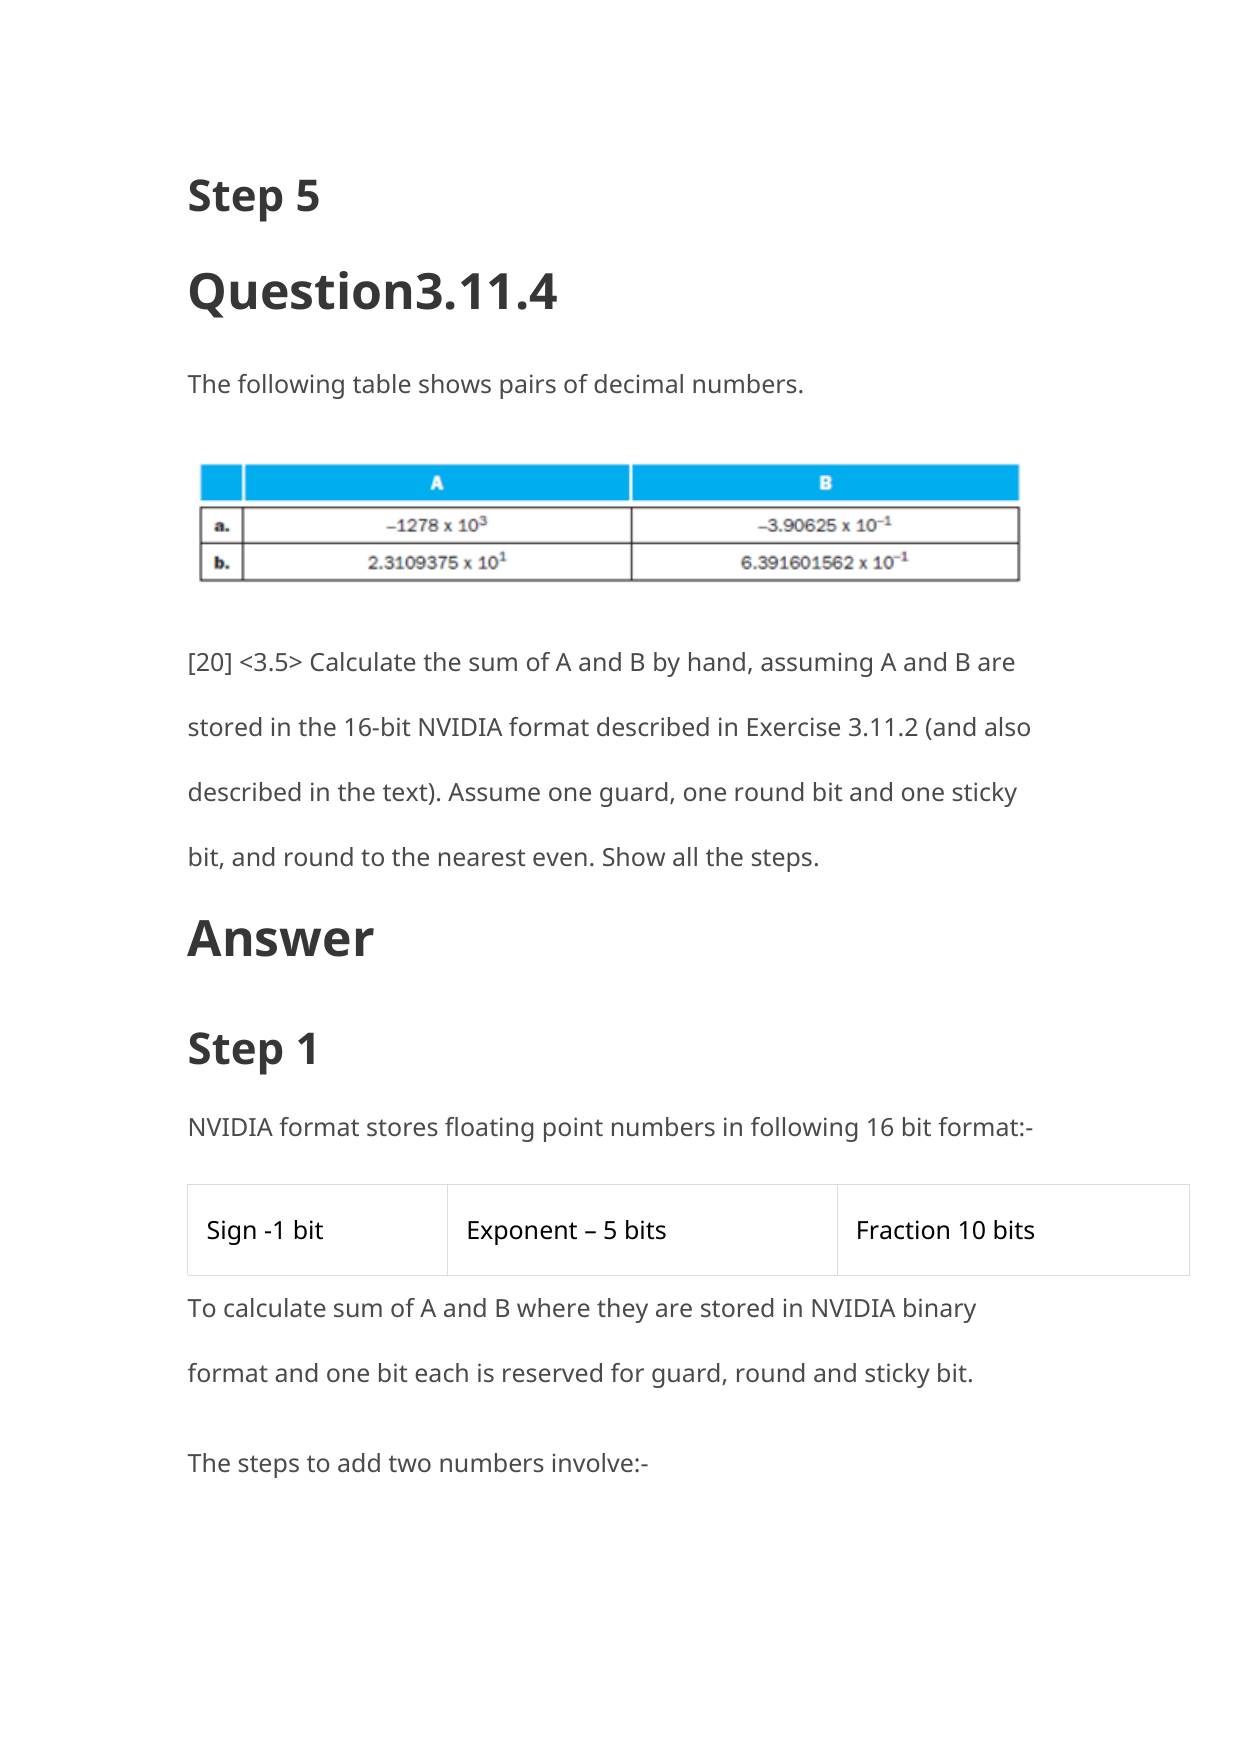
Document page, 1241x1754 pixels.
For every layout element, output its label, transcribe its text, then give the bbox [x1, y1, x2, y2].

text Answer [187, 889, 1053, 986]
text [20] <3.5> Calculate the sum of A and B by hand, assuming A and B are stored in the 16-bit NVIDIA format described in Exercise 3.11.2 (and also described in the text). Assume one guard, one round bit and one sticky bit, and round to the nearest even. Show all the steps. [187, 629, 1053, 889]
text The following table shows pairs of decimal numbers. [187, 351, 1053, 416]
picture [187, 455, 1030, 590]
text NVIDIA format stores floating point numbers in following 16 bit format:- [187, 1094, 1053, 1159]
subtitle Step 5 [187, 162, 1053, 227]
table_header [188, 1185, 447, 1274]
text To calculate sum of A and B where they are stored in NVIDIA binary format and one bit each is reserved for guard, round and sticky bit. [187, 1276, 1053, 1405]
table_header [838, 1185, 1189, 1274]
text Question3.11.4 [187, 241, 1053, 339]
text Step 1 [187, 1015, 1053, 1080]
text The steps to add two numbers involve:- [187, 1430, 1053, 1495]
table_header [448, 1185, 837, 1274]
